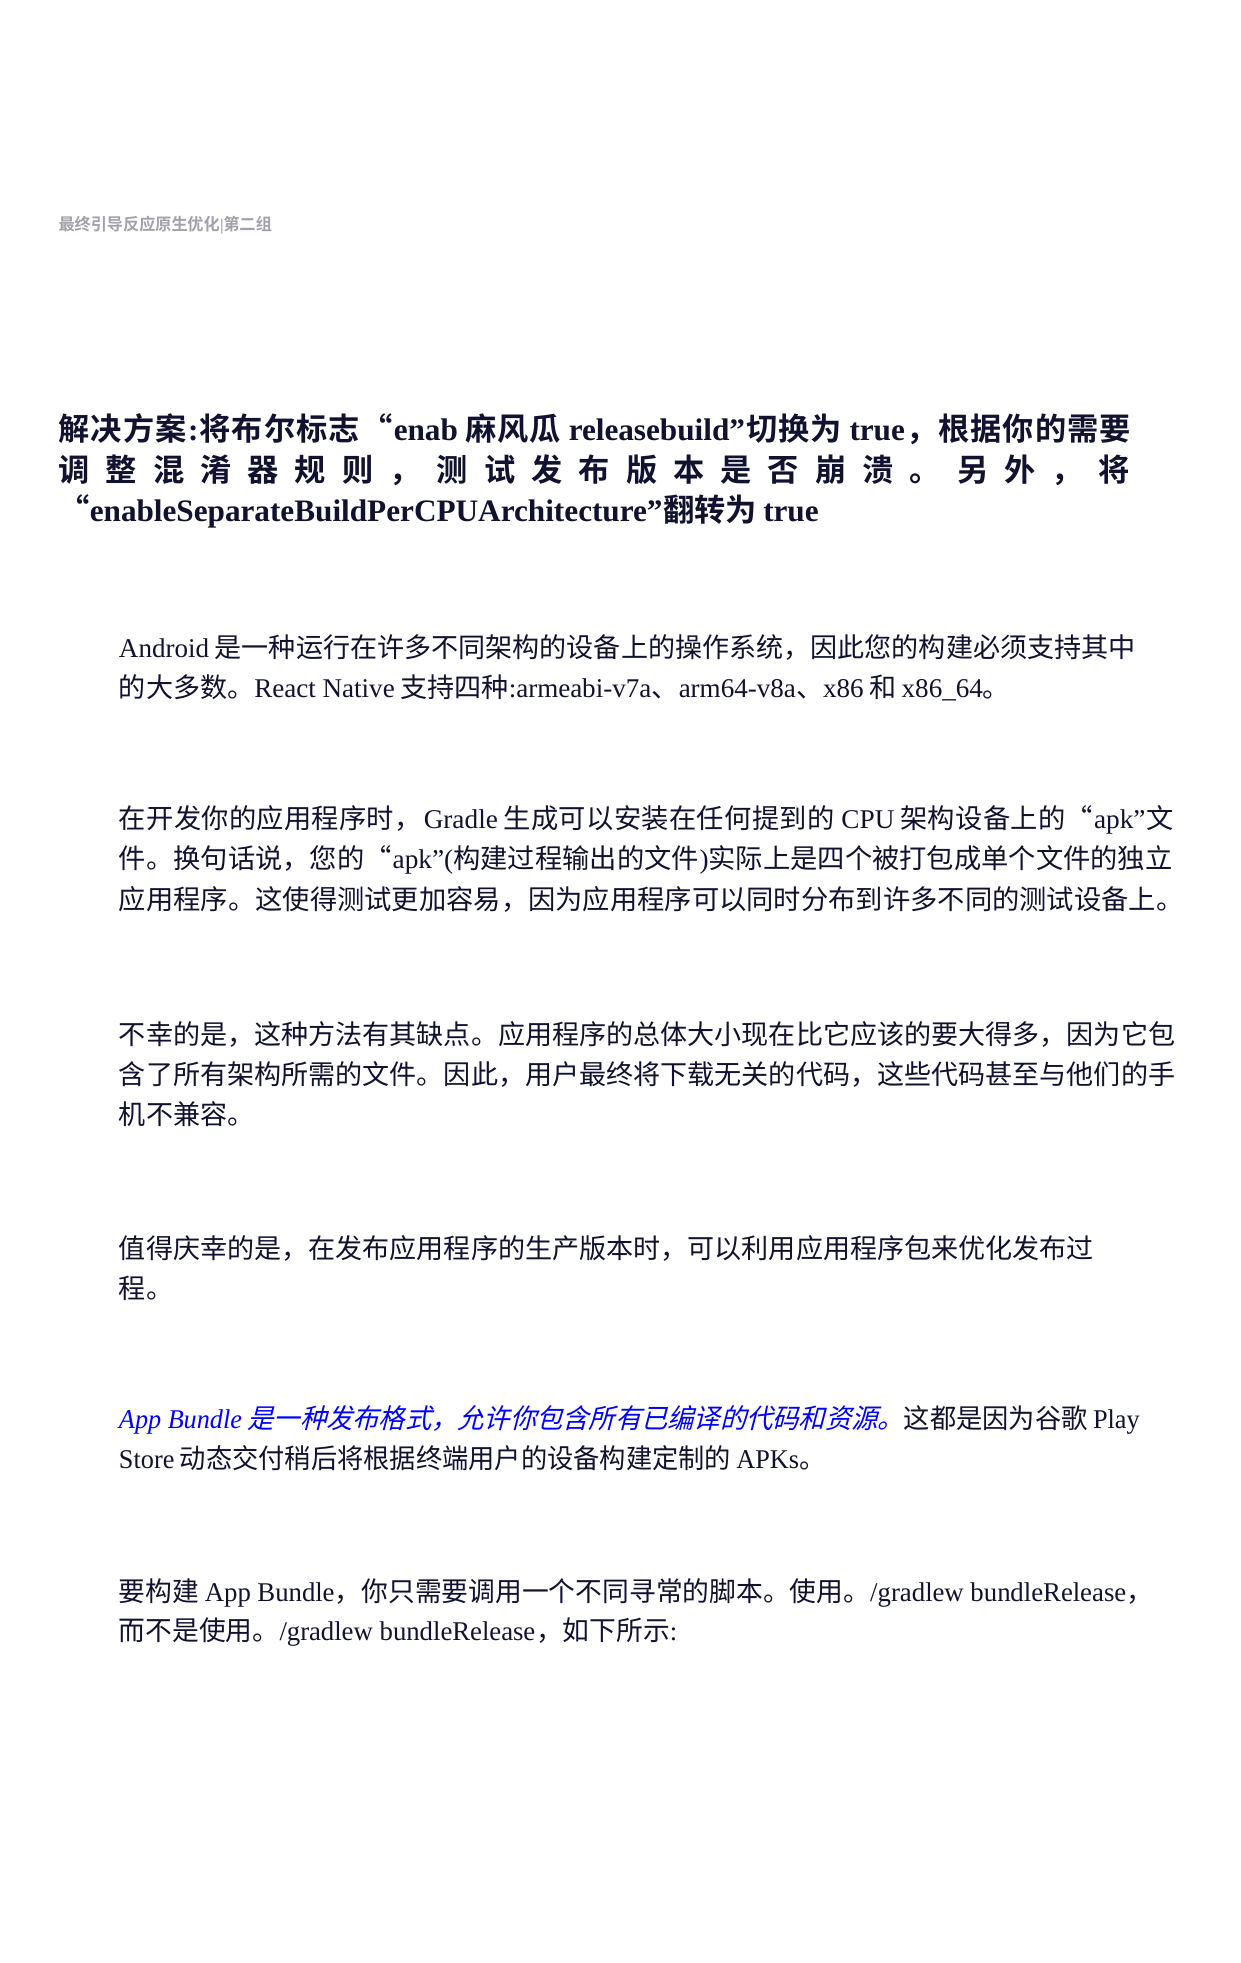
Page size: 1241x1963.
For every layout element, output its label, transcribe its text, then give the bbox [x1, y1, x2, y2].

text 不幸的是，这种方法有其缺点。应用程序的总体大小现在比它应该的要大得多，因为它包含了所有架构所需的文件。因此，用户最终将下载无关的代码，这些代码甚至与他们的手机不兼容。 [119, 966, 1180, 1132]
text 解决方案:将布尔标志“enab麻风瓜releasebuild”切换为true，根据你的需要调整混淆器规则，测试发布版本是否崩溃。另外，将“enableSeparateBuildPerCPUArchitecture”翻转为true [58, 343, 1132, 530]
text 值得庆幸的是，在发布应用程序的生产版本时，可以利用应用程序包来优化发布过程。 [119, 1182, 1103, 1306]
text Android是一种运行在许多不同架构的设备上的操作系统，因此您的构建必须支持其中的大多数。React Native支持四种:armeabi-v7a、arm64-v8a、x86和x86_64。 [119, 579, 1146, 706]
text 最终引导反应原生优化|第二组 [58, 217, 590, 233]
text 在开发你的应用程序时，Gradle生成可以安装在任何提到的CPU架构设备上的“apk”文件。换句话说，您的“apk”(构建过程输出的文件)实际上是四个被打包成单个文件的独立应用程序。这使得测试更加容易，因为应用程序可以同时分布到许多不同的测试设备上。 [119, 752, 1173, 917]
text App Bundle是一种发布格式，允许你包含所有已编译的代码和资源。这都是因为谷歌Play Store动态交付稍后将根据终端用户的设备构建定制的APKs。 [119, 1353, 1159, 1476]
text 要构建App Bundle，你只需要调用一个不同寻常的脚本。使用。/gradlew bundleRelease，而不是使用。/gradlew bundleRelease，如下所示: [119, 1525, 1163, 1648]
